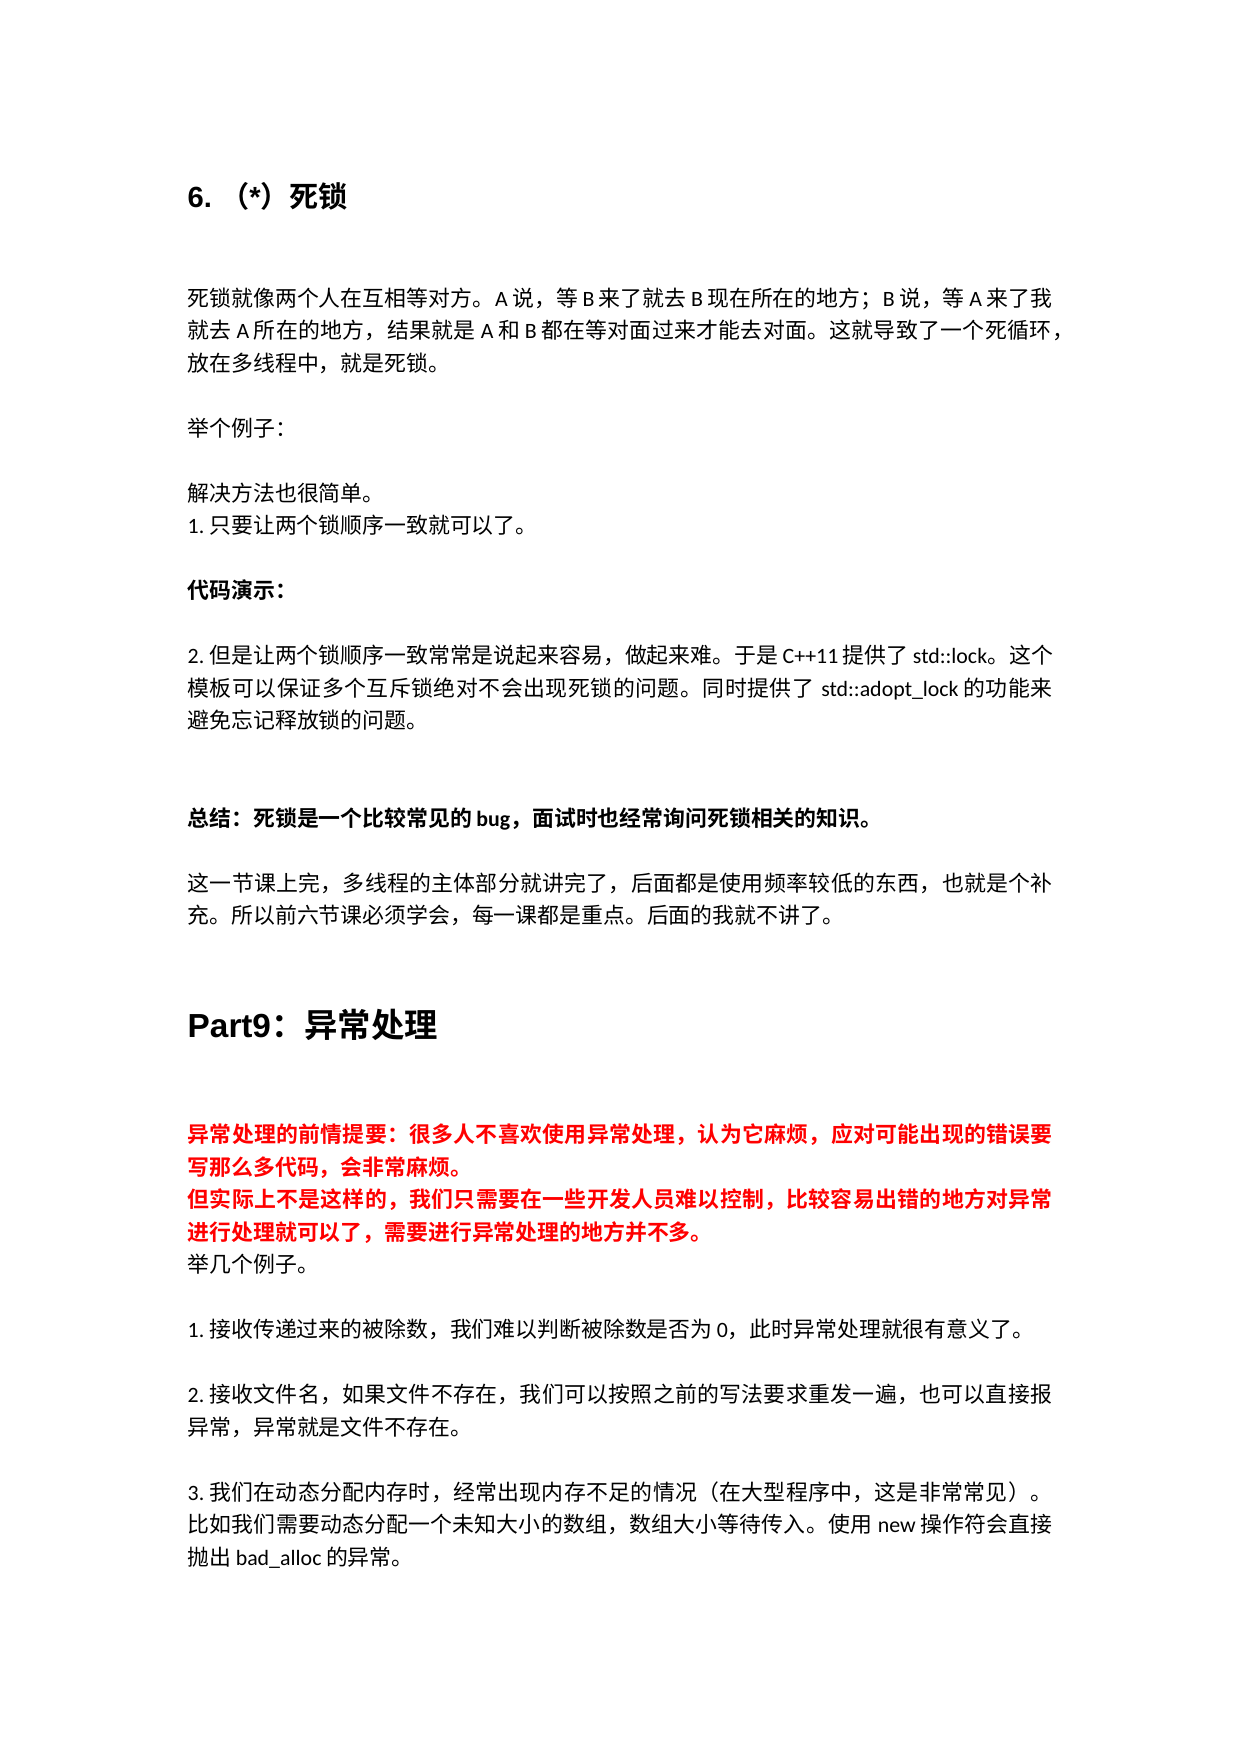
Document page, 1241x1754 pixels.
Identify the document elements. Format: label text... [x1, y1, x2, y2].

list 但是让两个锁顺序一致常常是说起来容易，做起来难。于是C++11提供了std::lock。这个模板可以保证多个互斥锁绝对不会出现死锁的问题。同时提供了std::adopt_lock的功能来避免忘记释放锁的问题。 [187, 638, 1053, 735]
list 接收传递过来的被除数，我们难以判断被除数是否为0，此时异常处理就很有意义了。 [187, 1312, 1053, 1344]
list 我们在动态分配内存时，经常出现内存不足的情况（在大型程序中，这是非常常见）。比如我们需要动态分配一个未知大小的数组，数组大小等待传入。使用new操作符会直接抛出bad_alloc的异常。 [187, 1474, 1053, 1572]
text 异常处理的前情提要：很多人不喜欢使用异常处理，认为它麻烦，应对可能出现的错误要写那么多代码，会非常麻烦。 [187, 1117, 1053, 1182]
list 代码演示： [187, 573, 1053, 605]
list 接收文件名，如果文件不存在，我们可以按照之前的写法要求重发一遍，也可以直接报异常，异常就是文件不存在。 [187, 1377, 1053, 1442]
subtitle Part9：异常处理 [187, 990, 1053, 1055]
text 但实际上不是这样的，我们只需要在一些开发人员难以控制，比较容易出错的地方对异常进行处理就可以了，需要进行异常处理的地方并不多。 [187, 1182, 1053, 1247]
list 总结：死锁是一个比较常见的bug，面试时也经常询问死锁相关的知识。 [187, 800, 1053, 833]
text 举几个例子。 [187, 1247, 1053, 1279]
text 解决方法也很简单。 [187, 475, 1053, 508]
list 只要让两个锁顺序一致就可以了。 [187, 508, 1053, 540]
text 举个例子： [187, 410, 1053, 443]
subtitle （*）死锁 [187, 162, 1053, 227]
text 死锁就像两个人在互相等对方。A说，等B来了就去B现在所在的地方；B说，等A来了我就去A所在的地方，结果就是A和B都在等对面过来才能去对面。这就导致了一个死循环，放在多线程中，就是死锁。 [187, 280, 1053, 378]
list 这一节课上完，多线程的主体部分就讲完了，后面都是使用频率较低的东西，也就是个补充。所以前六节课必须学会，每一课都是重点。后面的我就不讲了。 [187, 865, 1053, 930]
